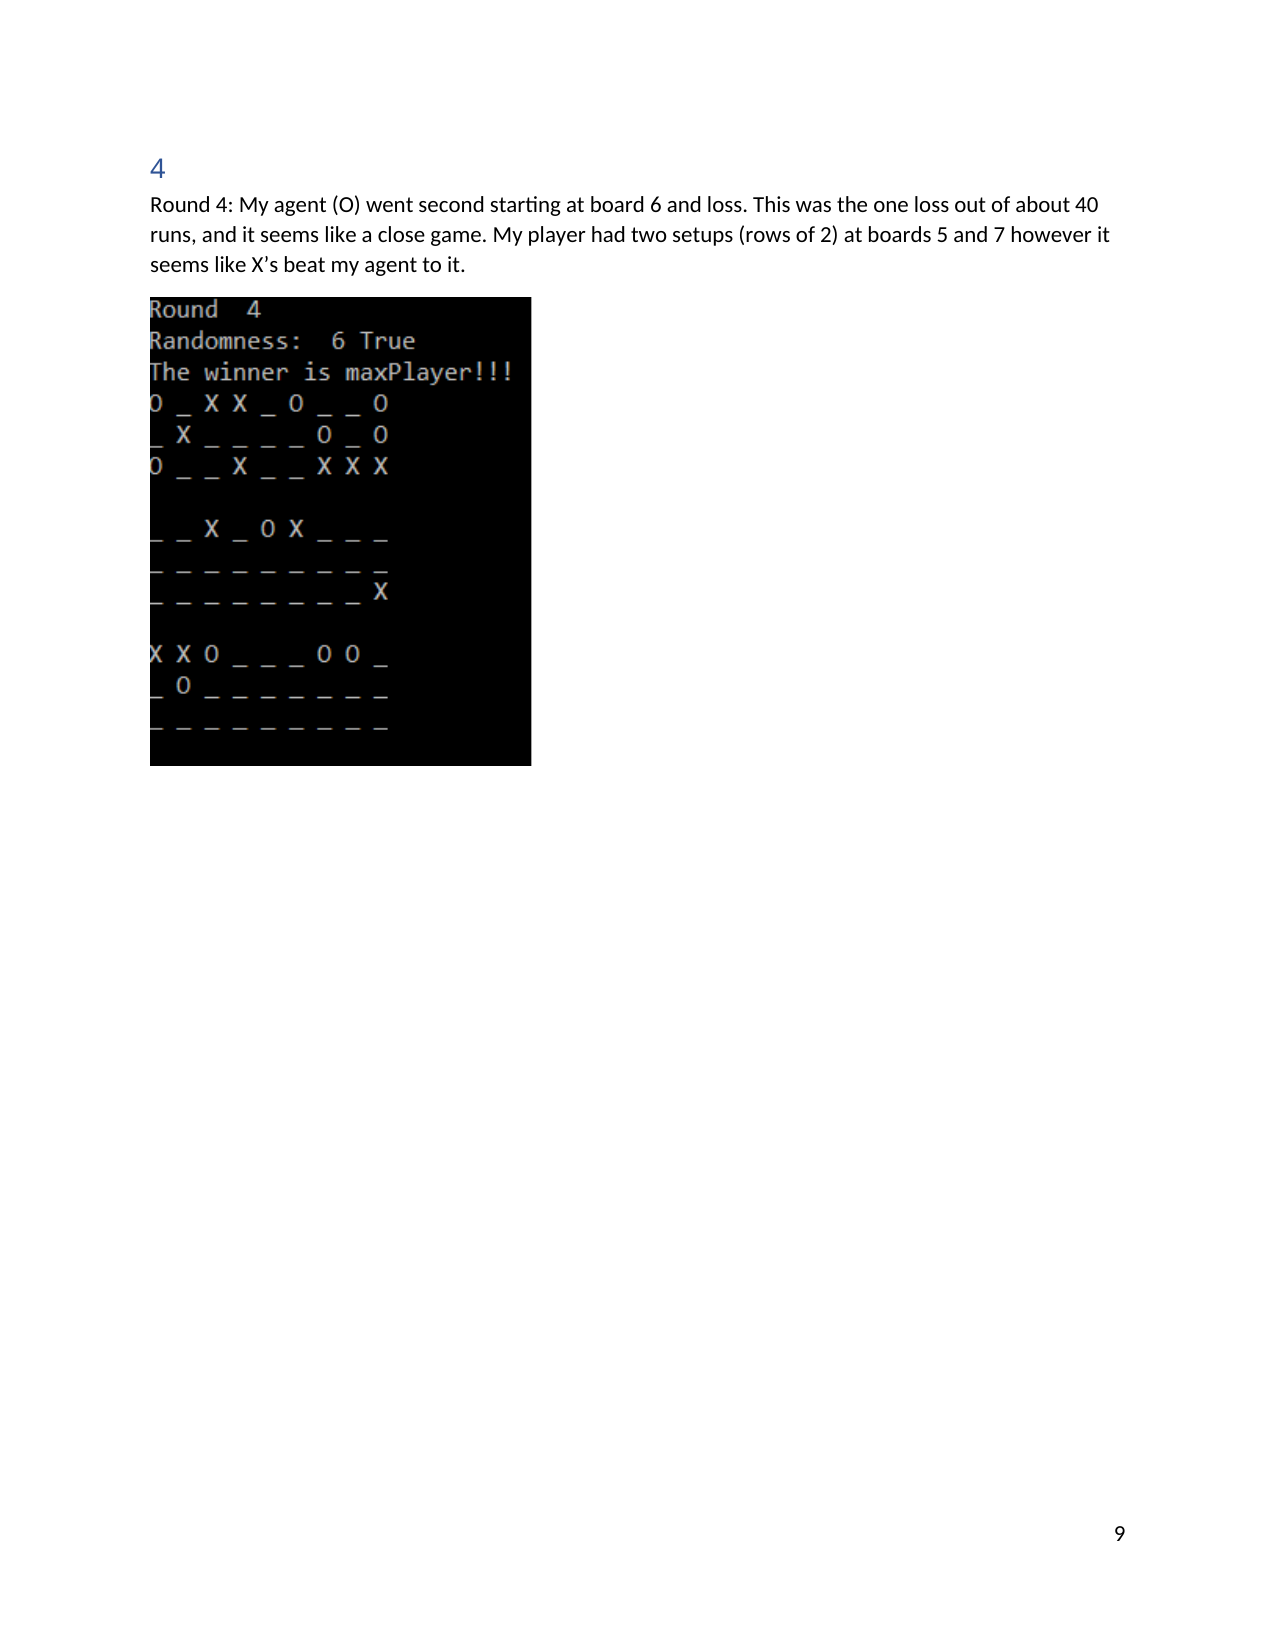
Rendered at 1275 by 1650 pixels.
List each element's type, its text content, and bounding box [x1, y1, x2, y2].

picture [150, 297, 532, 766]
subtitle 4 [150, 150, 1125, 187]
text Round 4: My agent (O) went second starting at board 6 and loss. This was the one loss out of about 40 runs, and it seems like a close game. My player had two setups (rows of 2) at boards 5 and 7 however it seems like X’s beat my agent to it. [150, 190, 1125, 278]
